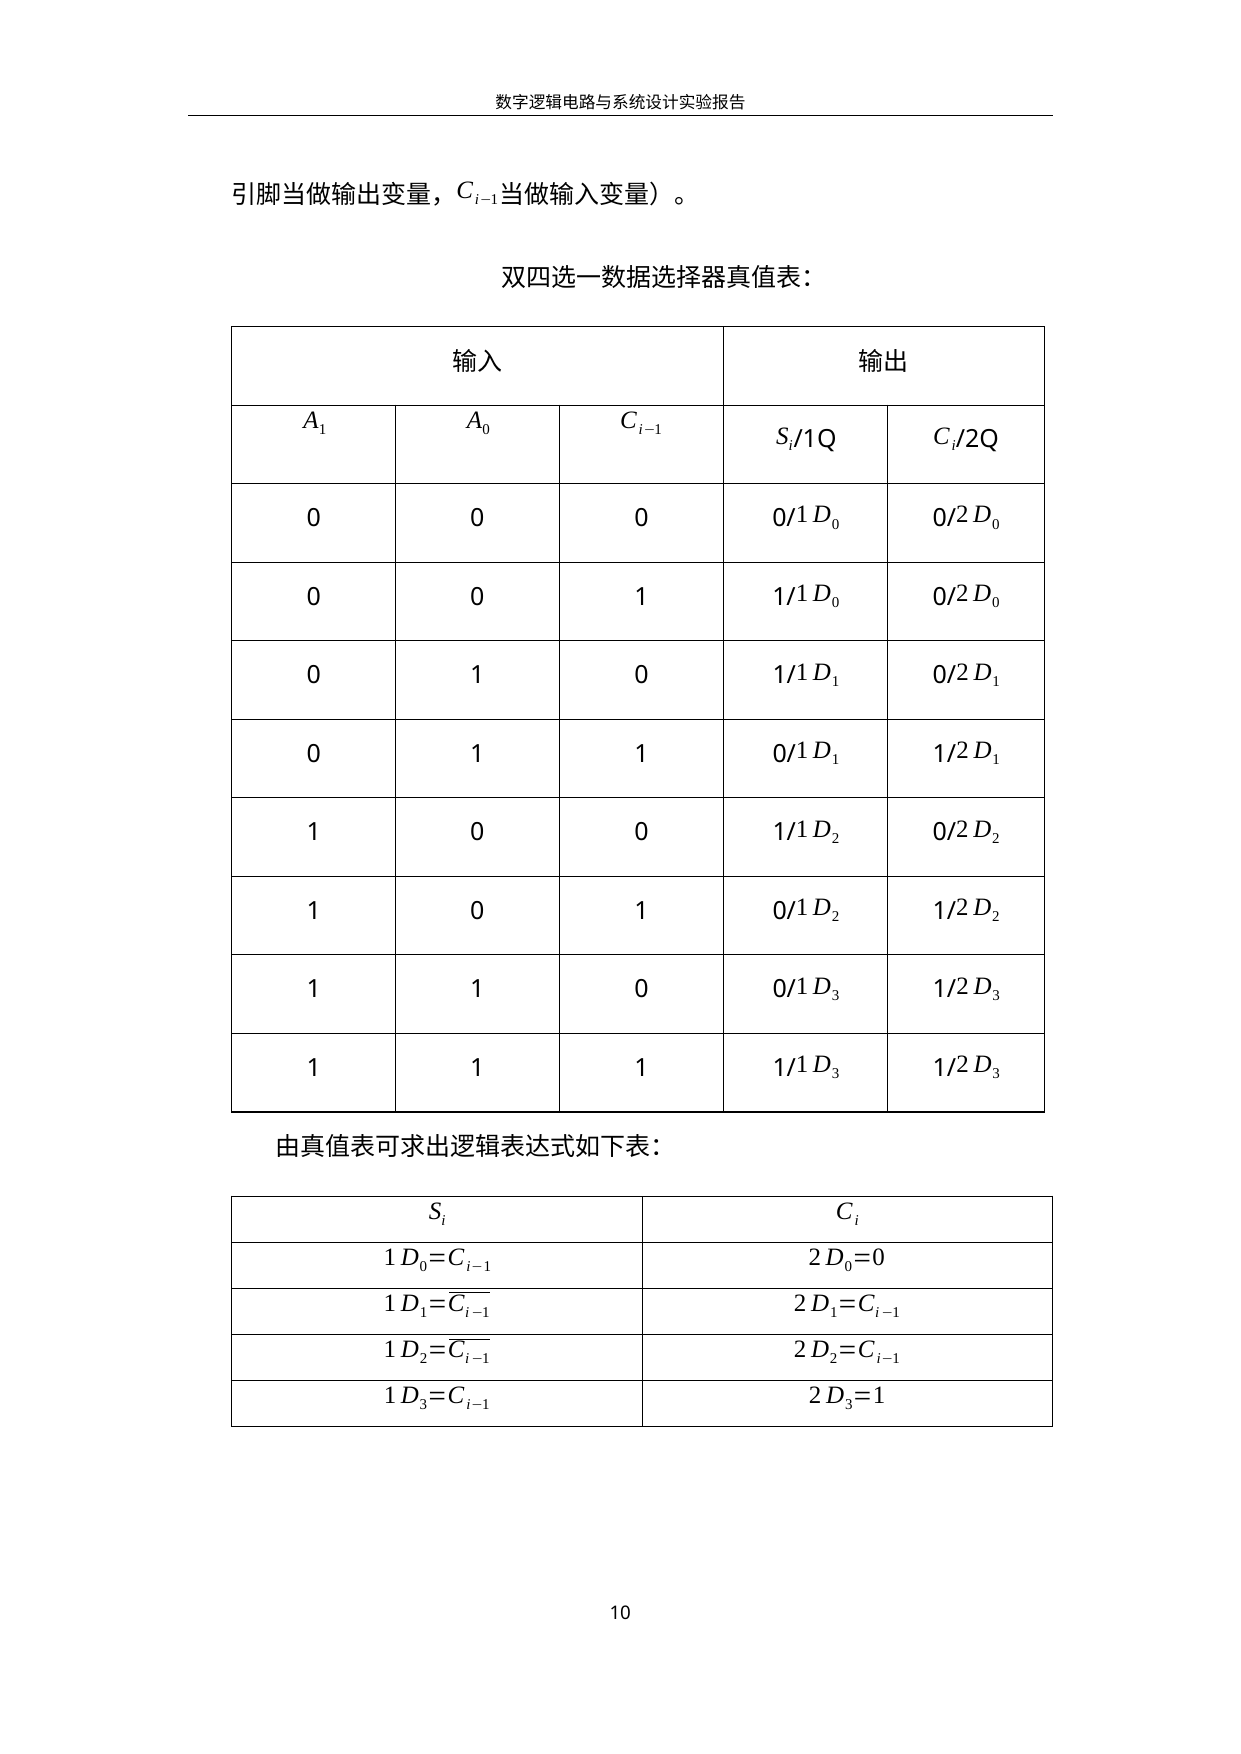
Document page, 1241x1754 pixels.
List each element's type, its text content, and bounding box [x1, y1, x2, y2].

table_cell [396, 406, 559, 483]
table_cell [643, 1243, 1052, 1288]
table_cell 1 [560, 720, 723, 797]
table_cell 0 [232, 563, 395, 640]
table_cell [232, 1289, 642, 1334]
table_cell 0/ [724, 484, 887, 562]
table_header [643, 1197, 1052, 1242]
table_cell 0 [560, 641, 723, 719]
table_cell 1/ [724, 563, 887, 640]
table_cell 1 [560, 1034, 723, 1111]
table_cell 0/ [888, 798, 1044, 876]
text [231, 160, 1053, 225]
table_cell 0/ [724, 877, 887, 954]
table_cell /1Q [724, 406, 887, 483]
table_cell [232, 1243, 642, 1288]
table_cell 0 [396, 877, 559, 954]
table_cell 1 [560, 563, 723, 640]
table_cell 1/ [724, 798, 887, 876]
table_cell 1 [396, 1034, 559, 1111]
table_cell /2Q [888, 406, 1044, 483]
table_cell 1 [396, 641, 559, 719]
table_header 输出 [724, 327, 1044, 404]
table_cell 1/ [724, 641, 887, 719]
table_cell 1/ [888, 877, 1044, 954]
table_cell 1 [232, 955, 395, 1033]
table_cell 0/ [724, 720, 887, 797]
table_cell 1/ [888, 955, 1044, 1033]
table_cell 1 [232, 877, 395, 954]
table_cell [643, 1381, 1052, 1426]
table_cell 1/ [888, 1034, 1044, 1111]
text 由真值表可求出逻辑表达式如下表： [231, 1112, 1053, 1177]
table_cell [643, 1335, 1052, 1380]
table_cell 0 [232, 484, 395, 562]
table_cell 0/ [888, 484, 1044, 562]
table_cell 0 [396, 563, 559, 640]
table_cell 1 [232, 1034, 395, 1111]
table_cell [232, 1335, 642, 1380]
table_header 输入 [232, 327, 723, 404]
table_cell 1 [232, 798, 395, 876]
table_cell [232, 1381, 642, 1426]
table_cell 0 [396, 484, 559, 562]
table_cell [560, 406, 723, 483]
text 双四选一数据选择器真值表： [231, 243, 1053, 308]
table_cell [643, 1289, 1052, 1334]
table_cell 0 [232, 720, 395, 797]
table_cell 0/ [888, 563, 1044, 640]
table_header [232, 1197, 642, 1242]
table_cell 1 [560, 877, 723, 954]
table_cell [232, 406, 395, 483]
table_cell 0 [560, 484, 723, 562]
table_cell 0 [232, 641, 395, 719]
table_cell 0 [396, 798, 559, 876]
table_cell 1 [396, 955, 559, 1033]
table_cell 0/ [724, 955, 887, 1033]
table_cell 0/ [888, 641, 1044, 719]
table_cell 1 [396, 720, 559, 797]
table_cell 1/ [724, 1034, 887, 1111]
table_cell 1/ [888, 720, 1044, 797]
table_cell 0 [560, 798, 723, 876]
table_cell 0 [560, 955, 723, 1033]
